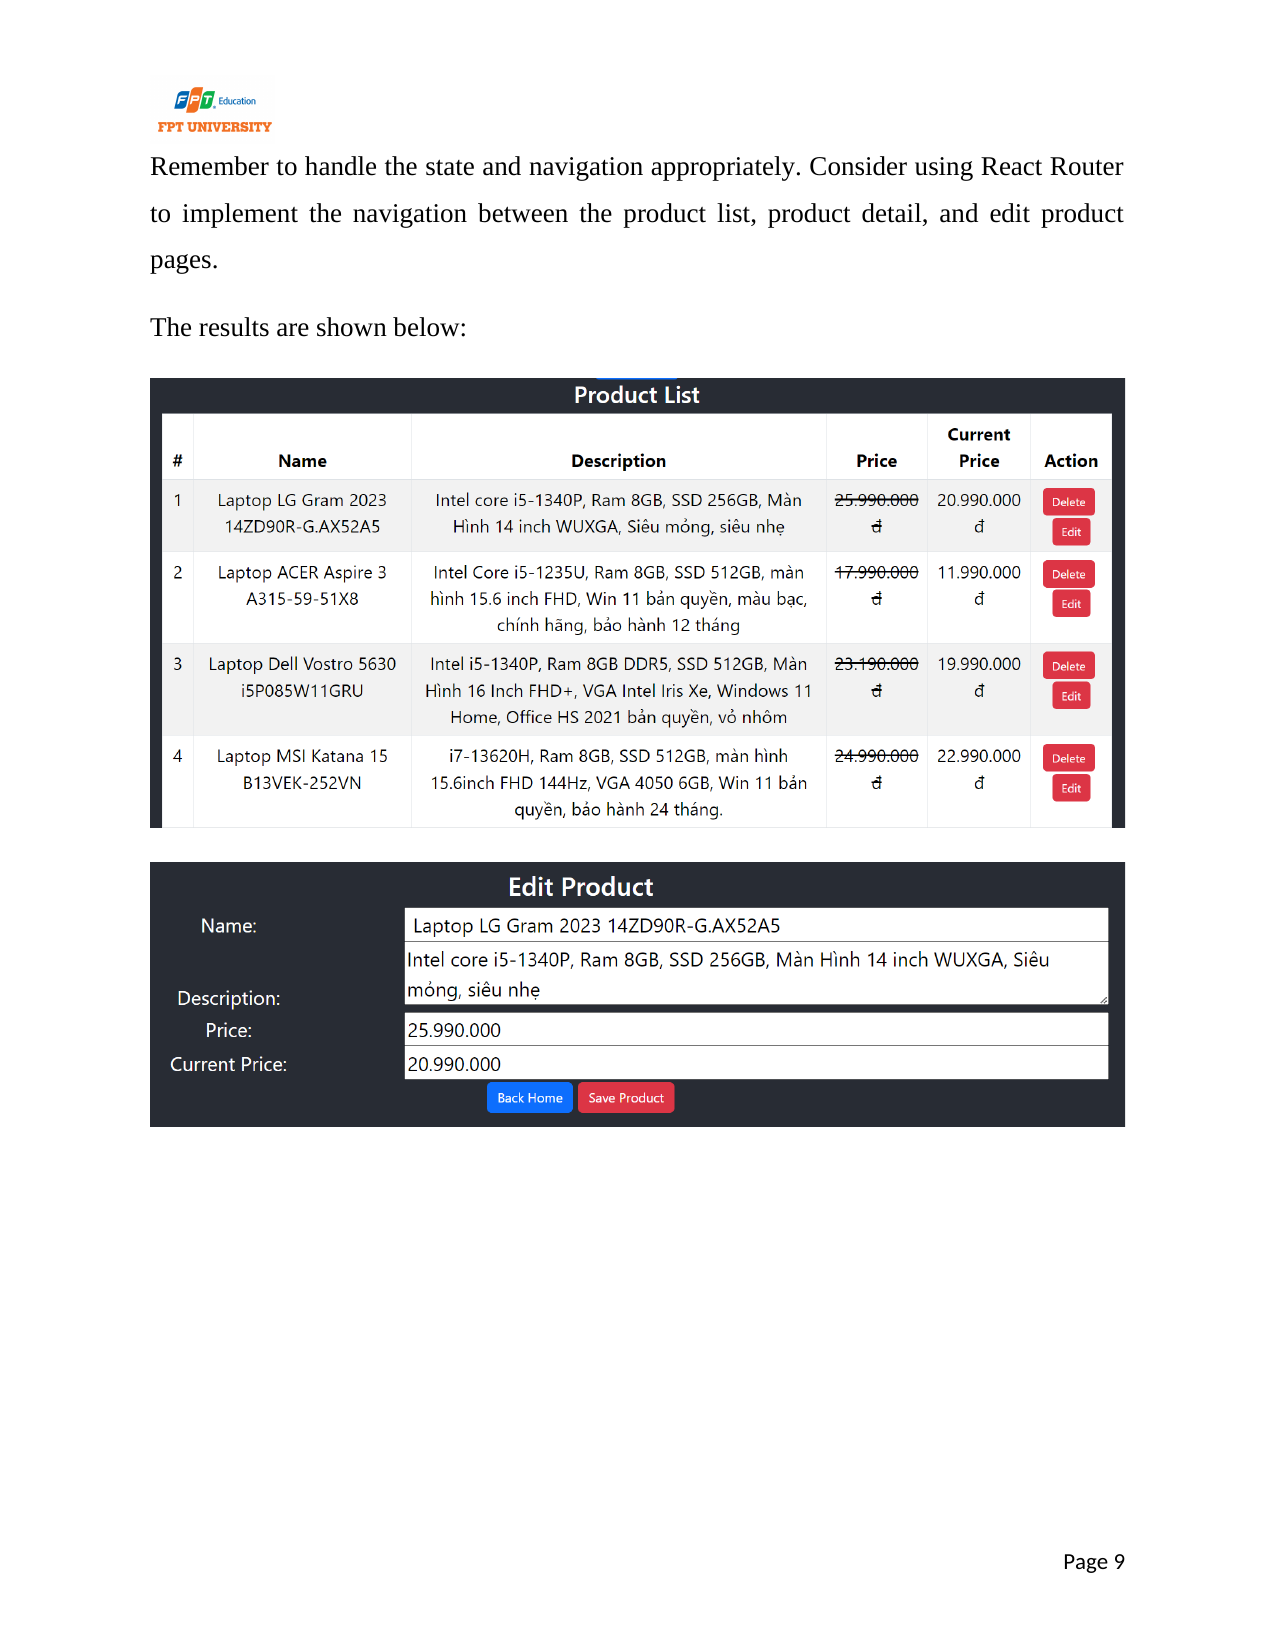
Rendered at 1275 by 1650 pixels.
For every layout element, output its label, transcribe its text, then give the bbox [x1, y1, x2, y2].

picture [150, 378, 1125, 828]
picture [150, 75, 275, 144]
text Remember to handle the state and navigation appropriately. Consider using React Router to implement the navigation between the product list, product detail, and edit product pages. [150, 150, 1125, 274]
text The results are shown below: [150, 311, 1125, 342]
picture [150, 862, 1125, 1127]
